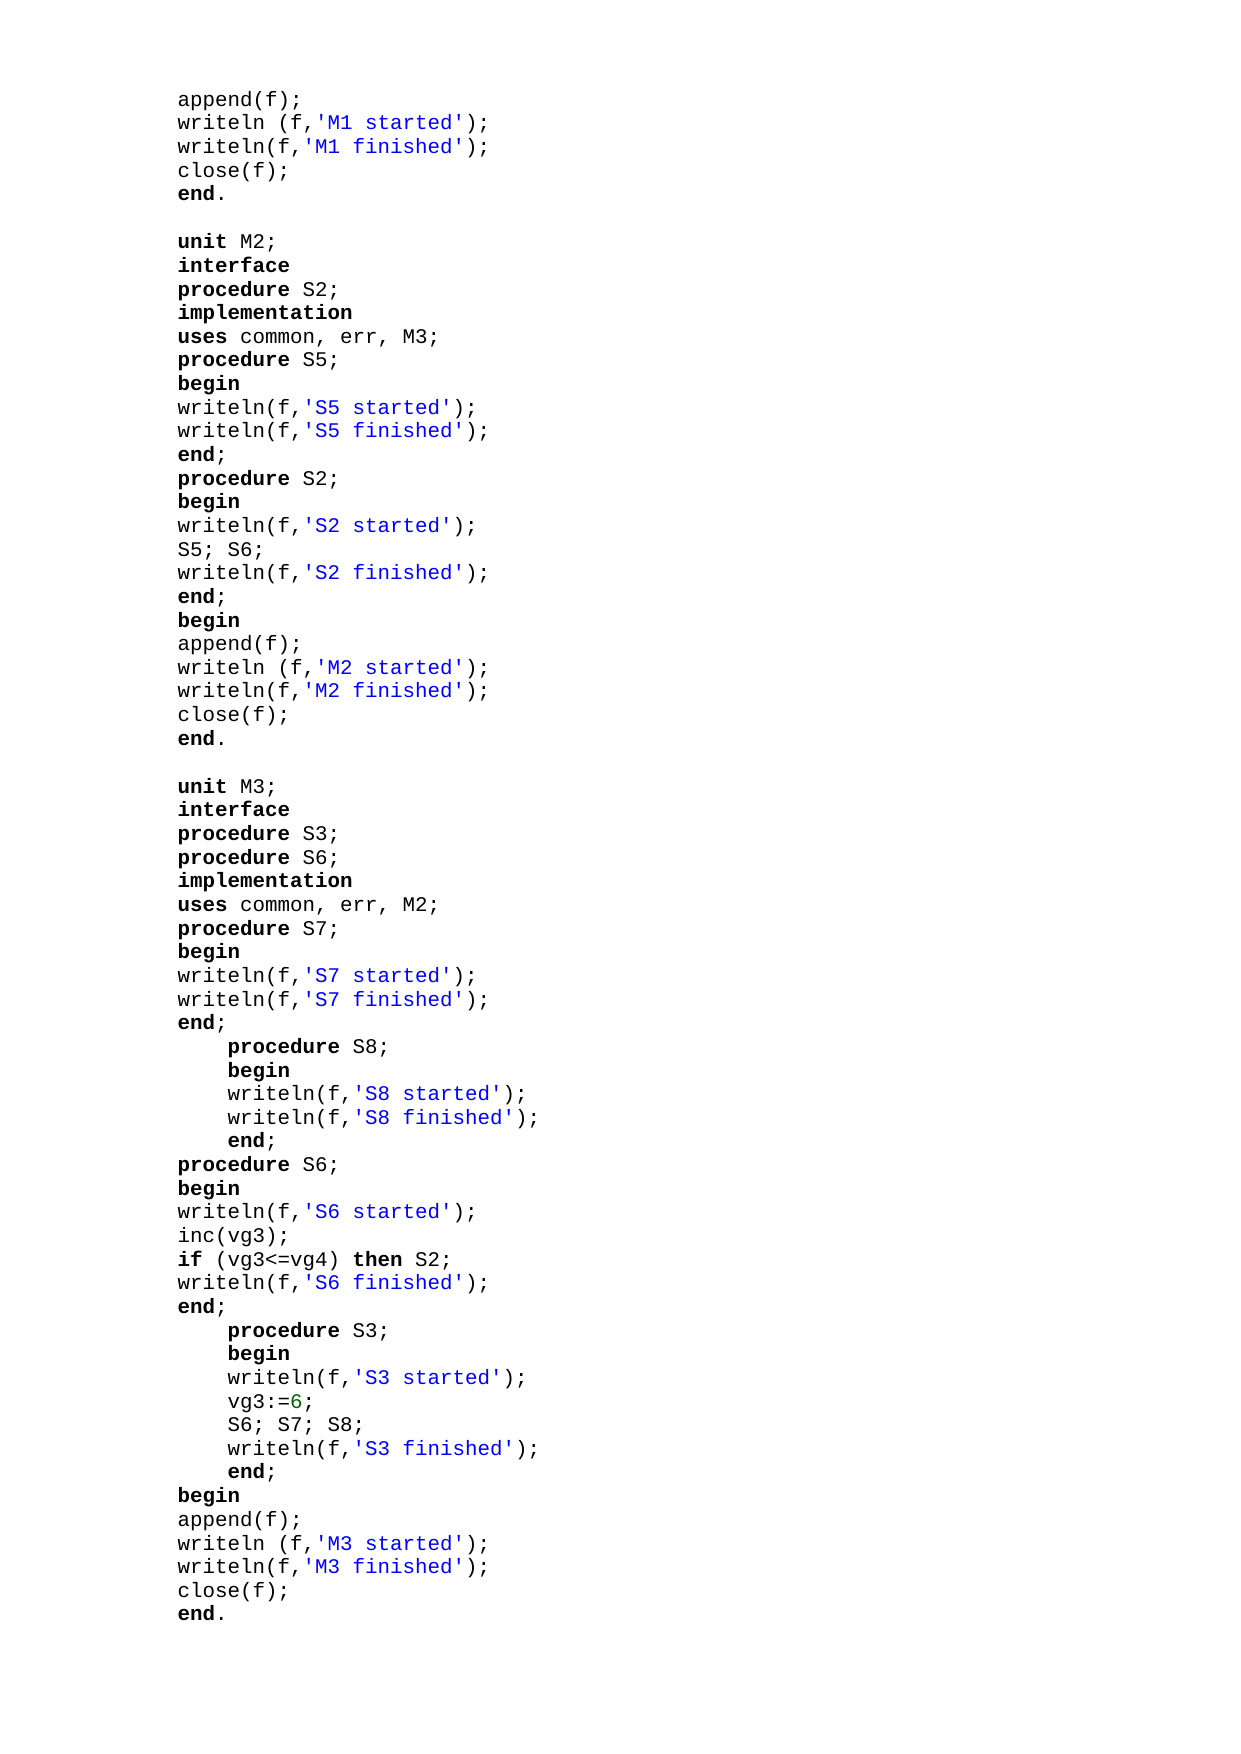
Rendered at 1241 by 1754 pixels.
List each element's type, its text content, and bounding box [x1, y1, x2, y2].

text S5; S6; [177, 539, 1122, 562]
text writeln(f,'S6 finished'); [177, 1272, 1122, 1296]
text interface [177, 799, 1122, 823]
text writeln (f,'M1 started'); [177, 112, 1122, 136]
text writeln(f,'S6 started'); [177, 1201, 1122, 1225]
text procedure S6; [177, 1154, 1122, 1178]
text append(f); [177, 89, 1122, 112]
text procedure S2; [177, 278, 1122, 302]
text end; [177, 1012, 1122, 1036]
text close(f); [177, 704, 1122, 728]
text inc(vg3); [177, 1225, 1122, 1249]
text begin [177, 491, 1122, 515]
text begin [177, 1059, 1122, 1083]
text begin [177, 1178, 1122, 1201]
text writeln(f,'M2 finished'); [177, 681, 1122, 704]
text writeln(f,'S3 finished'); [177, 1438, 1122, 1462]
text vg3:=6; [177, 1391, 1122, 1414]
text writeln(f,'M1 finished'); [177, 136, 1122, 159]
text end; [177, 1131, 1122, 1154]
text writeln(f,'M3 finished'); [177, 1556, 1122, 1580]
text writeln(f,'S5 finished'); [177, 420, 1122, 444]
text uses common, err, M2; [177, 894, 1122, 918]
text end. [177, 183, 1122, 207]
text implementation [177, 302, 1122, 326]
text begin [177, 1485, 1122, 1509]
text if (vg3<=vg4) then S2; [177, 1249, 1122, 1272]
text unit M3; [177, 776, 1122, 799]
text writeln(f,'S2 finished'); [177, 562, 1122, 586]
text begin [177, 1343, 1122, 1367]
text writeln (f,'M2 started'); [177, 657, 1122, 681]
text end. [177, 1603, 1122, 1627]
text writeln(f,'S7 finished'); [177, 989, 1122, 1012]
text end; [177, 1462, 1122, 1485]
text writeln(f,'S3 started'); [177, 1367, 1122, 1391]
text append(f); [177, 1509, 1122, 1532]
text procedure S6; [177, 847, 1122, 870]
text begin [177, 373, 1122, 397]
text end; [177, 586, 1122, 609]
text uses common, err, M3; [177, 326, 1122, 349]
text append(f); [177, 633, 1122, 657]
text begin [177, 941, 1122, 965]
text begin [177, 609, 1122, 633]
text writeln(f,'S2 started'); [177, 515, 1122, 539]
text writeln(f,'S5 started'); [177, 397, 1122, 420]
text writeln(f,'S8 started'); [177, 1083, 1122, 1107]
text end. [177, 728, 1122, 751]
text procedure S2; [177, 468, 1122, 491]
text end; [177, 1296, 1122, 1320]
text writeln(f,'S8 finished'); [177, 1107, 1122, 1131]
text S6; S7; S8; [177, 1414, 1122, 1438]
text interface [177, 255, 1122, 278]
text procedure S7; [177, 918, 1122, 941]
text implementation [177, 870, 1122, 894]
text procedure S3; [177, 823, 1122, 847]
text close(f); [177, 1580, 1122, 1603]
text procedure S3; [177, 1320, 1122, 1343]
text procedure S5; [177, 349, 1122, 373]
text close(f); [177, 159, 1122, 183]
text writeln (f,'M3 started'); [177, 1532, 1122, 1556]
text end; [177, 444, 1122, 468]
text procedure S8; [177, 1036, 1122, 1059]
text unit M2; [177, 231, 1122, 255]
text writeln(f,'S7 started'); [177, 965, 1122, 989]
